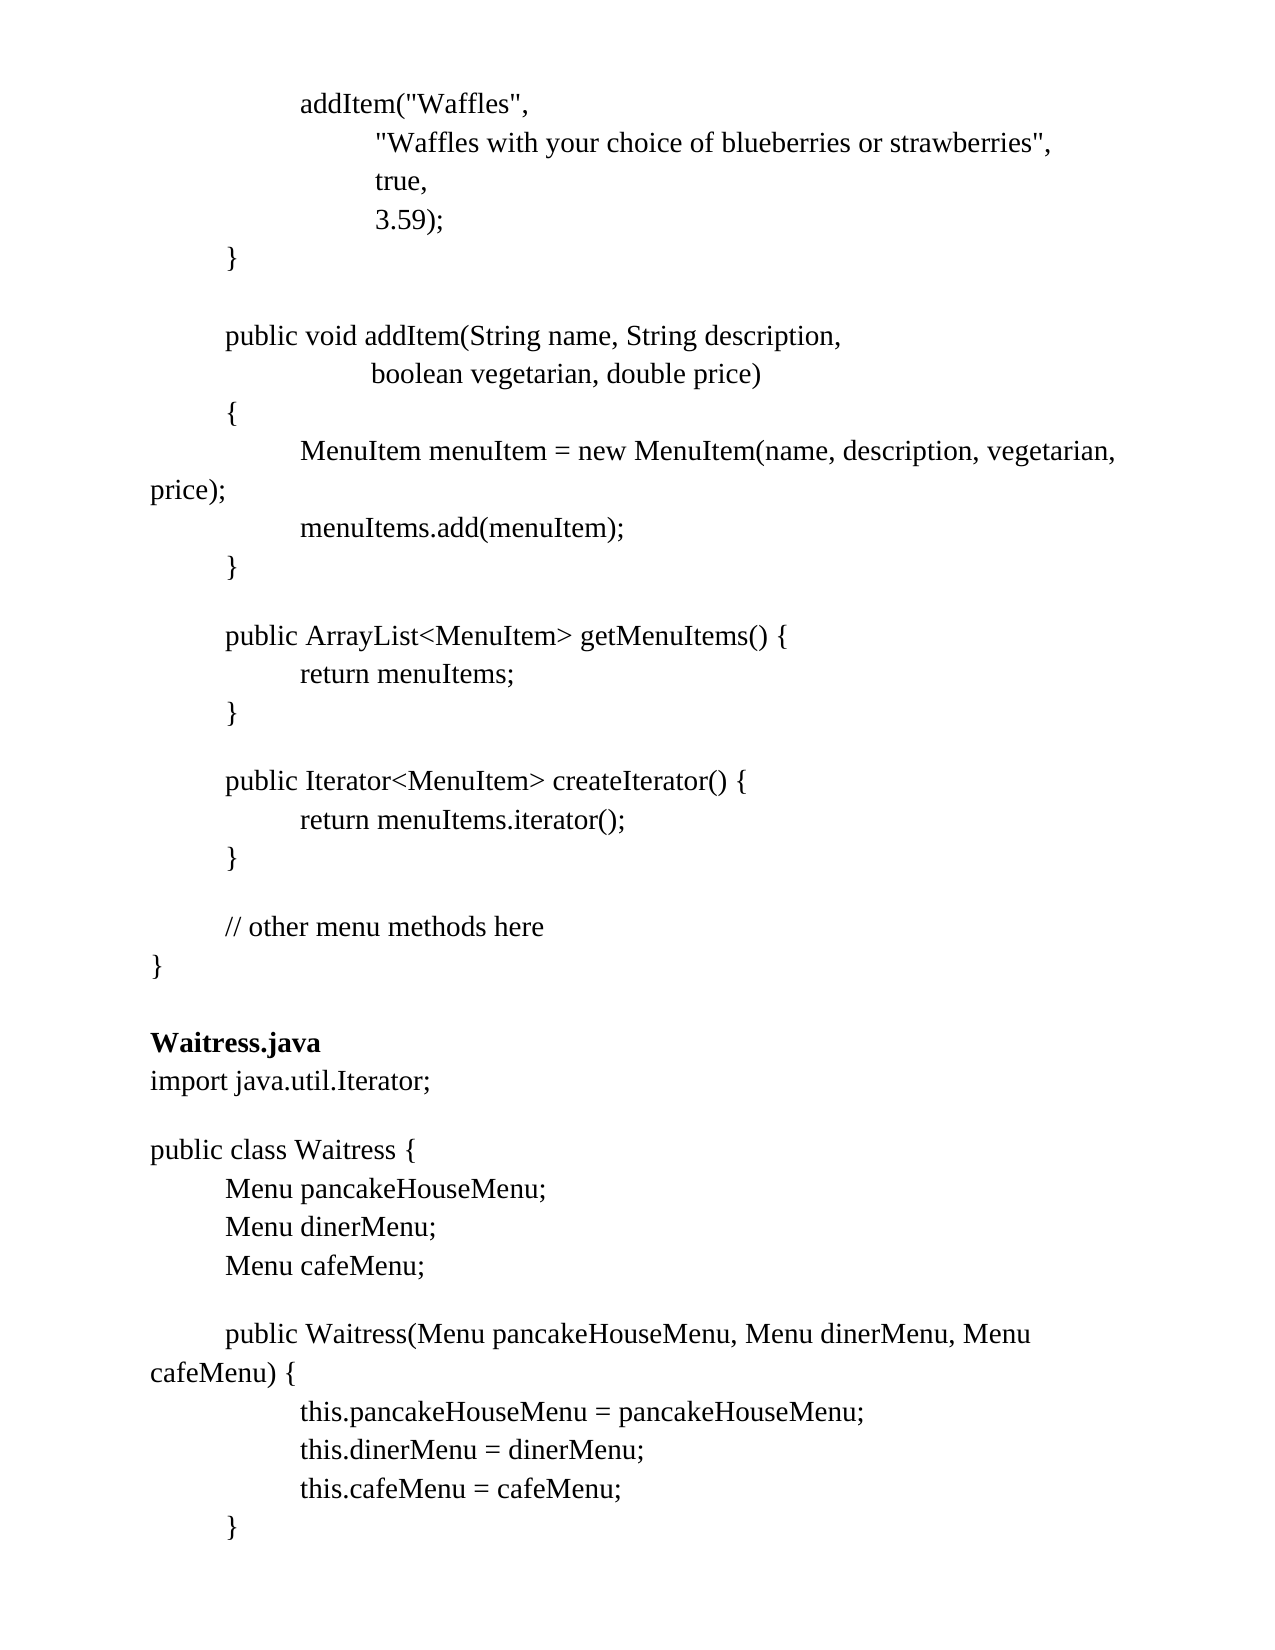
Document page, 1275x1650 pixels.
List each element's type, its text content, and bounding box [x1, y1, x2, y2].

text public Iterator<MenuItem> createIterator() { [150, 763, 1125, 797]
text } [150, 841, 1125, 874]
text public class Waitress { [150, 1132, 1125, 1166]
text import java.util.Iterator; [150, 1063, 1125, 1097]
text } [150, 549, 1125, 582]
text return menuItems; [150, 656, 1125, 690]
text Menu pancakeHouseMenu; [150, 1171, 1125, 1204]
text public void addItem(String name, String description, [150, 318, 1125, 351]
text true, [150, 163, 1125, 197]
text public Waitress(Menu pancakeHouseMenu, Menu dinerMenu, Menu cafeMenu) { [150, 1317, 1125, 1389]
text 3.59); [150, 202, 1125, 236]
text menuItems.add(menuItem); [150, 510, 1125, 544]
text "Waffles with your choice of blueberries or strawberries", [150, 125, 1125, 158]
text Menu cafeMenu; [150, 1248, 1125, 1281]
text } [150, 948, 1125, 981]
text } [150, 241, 1125, 274]
text this.dinerMenu = dinerMenu; [150, 1432, 1125, 1466]
text Waitress.java [150, 1025, 1125, 1058]
text { [150, 395, 1125, 428]
text MenuItem menuItem = new MenuItem(name, description, vegetarian, price); [150, 433, 1125, 505]
text this.pancakeHouseMenu = pancakeHouseMenu; [150, 1394, 1125, 1427]
text } [150, 1509, 1125, 1543]
text // other menu methods here [150, 909, 1125, 943]
text addItem("Waffles", [150, 86, 1125, 120]
text Menu dinerMenu; [150, 1209, 1125, 1243]
text } [150, 695, 1125, 728]
text public ArrayList<MenuItem> getMenuItems() { [150, 618, 1125, 651]
text this.cafeMenu = cafeMenu; [150, 1471, 1125, 1504]
text return menuItems.iterator(); [150, 802, 1125, 836]
text boolean vegetarian, double price) [150, 356, 1125, 390]
